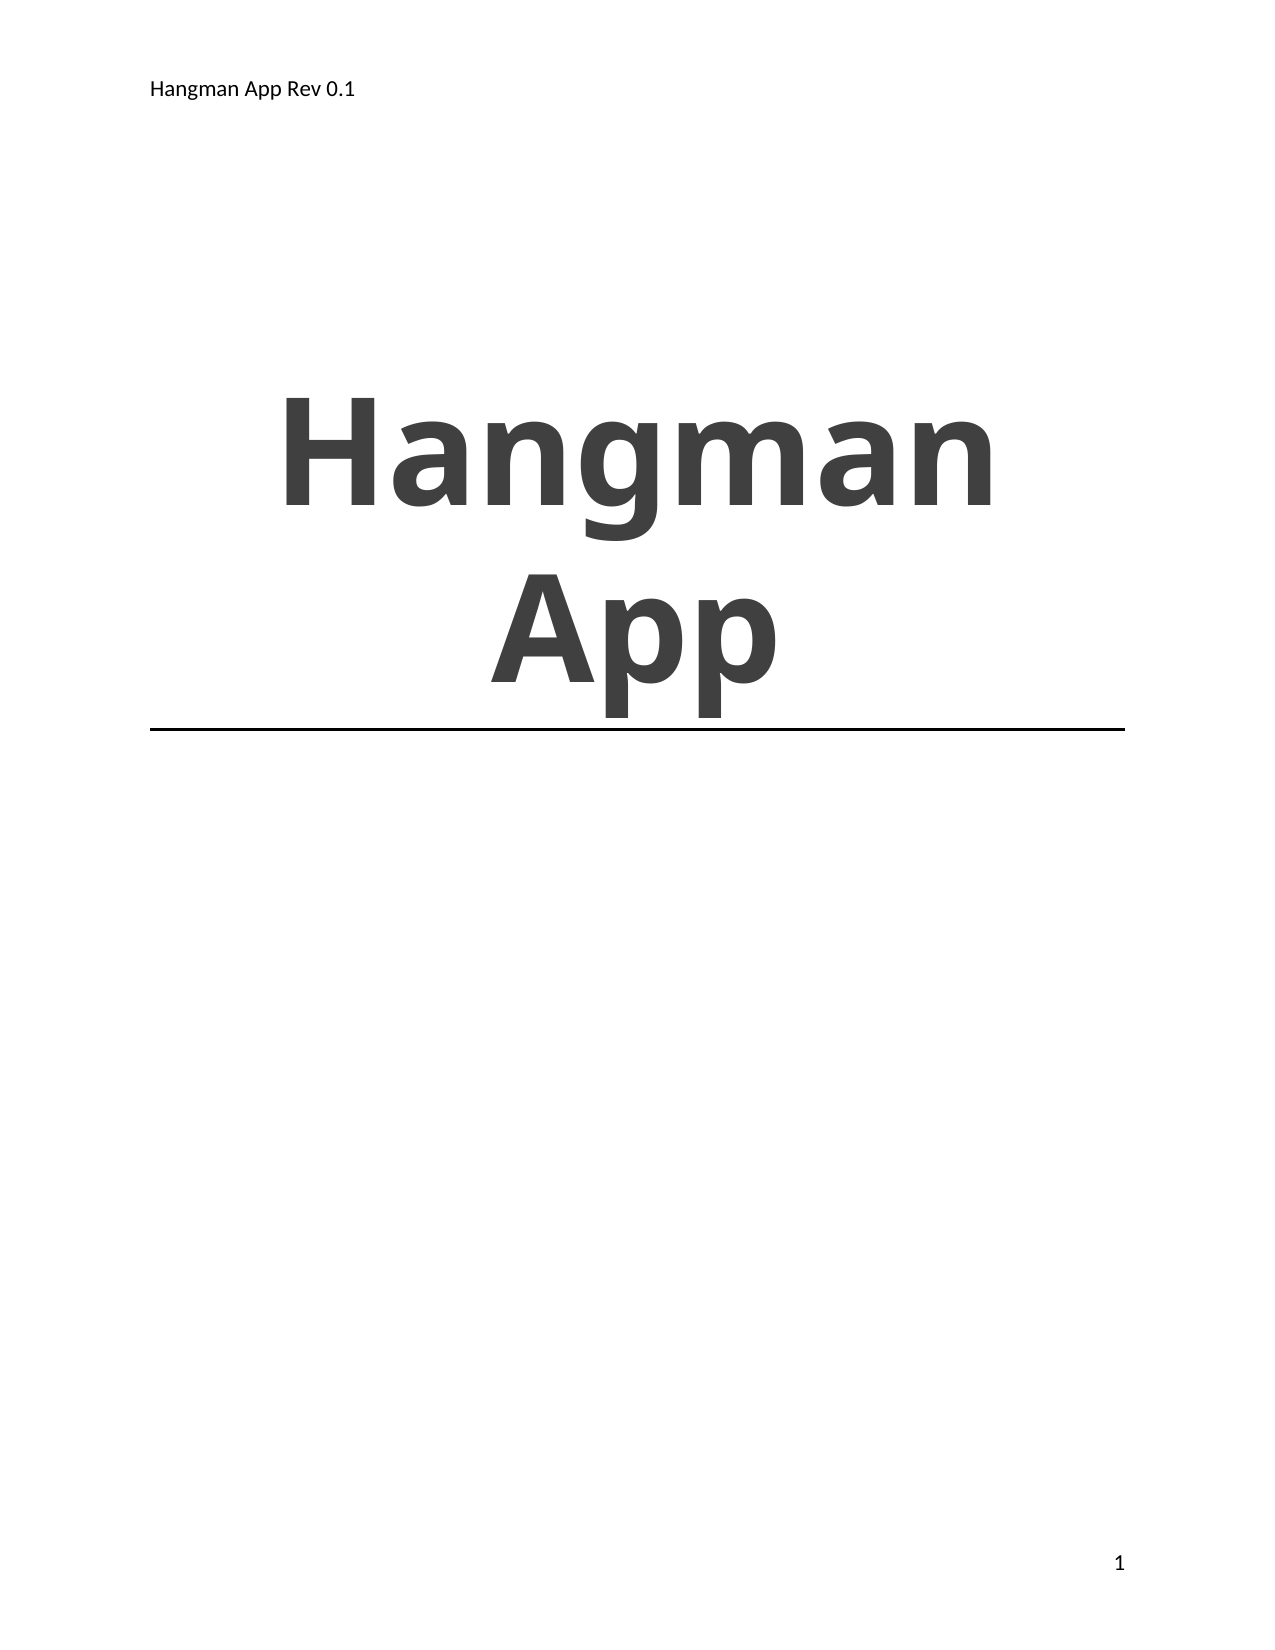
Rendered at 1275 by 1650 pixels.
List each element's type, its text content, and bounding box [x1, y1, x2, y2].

title Hangman App [150, 358, 1125, 728]
